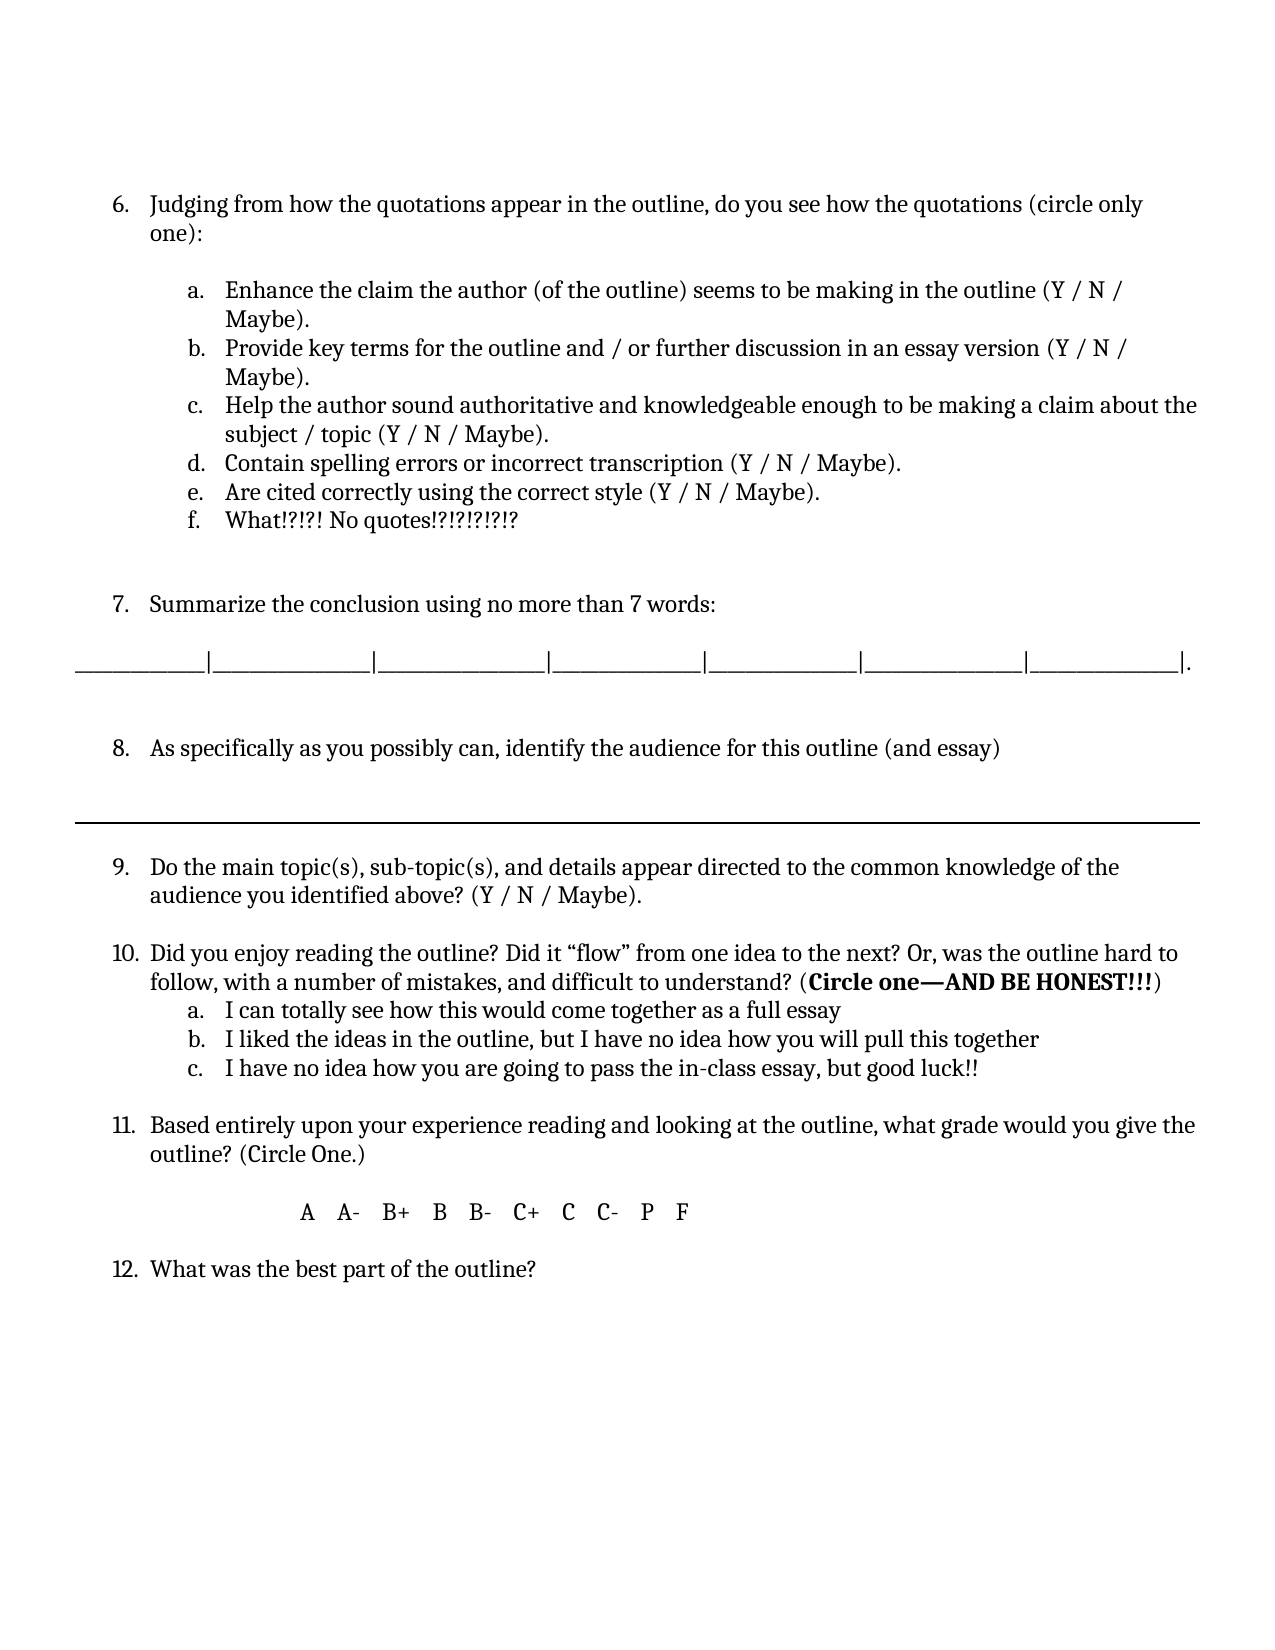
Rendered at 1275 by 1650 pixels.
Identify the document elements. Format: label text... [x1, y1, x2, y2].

text ______________|_________________|__________________|________________|________________|_________________|________________|. [75, 648, 1200, 676]
list Judging from how the quotations appear in the outline, do you see how the quotations (circle only one): [112, 190, 1200, 247]
list Do the main topic(s), sub-topic(s), and details appear directed to the common knowledge of the audience you identified above? (Y / N / Maybe). [112, 852, 1200, 910]
list What was the best part of the outline? [112, 1255, 1200, 1284]
list I liked the ideas in the outline, but I have no idea how you will pull this together [187, 1025, 1200, 1054]
list What!?!?! No quotes!?!?!?!?!? [187, 506, 1200, 535]
list As specifically as you possibly can, identify the audience for this outline (and essay) [112, 734, 1200, 763]
list Are cited correctly using the correct style (Y / N / Maybe). [187, 477, 1200, 506]
list Contain spelling errors or incorrect transcription (Y / N / Maybe). [187, 449, 1200, 477]
list I can totally see how this would come together as a full essay [187, 996, 1200, 1025]
list Based entirely upon your experience reading and looking at the outline, what grade would you give the outline? (Circle One.) [112, 1111, 1200, 1169]
list Did you enjoy reading the outline? Did it “flow” from one idea to the next? Or, was the outline hard to follow, with a number of mistakes, and difficult to understand? (Circle one—AND BE HONEST!!!) [112, 939, 1200, 996]
text A A- B+ B B- C+ C C- P F [262, 1197, 1200, 1226]
list Help the author sound authoritative and knowledgeable enough to be making a claim about the subject / topic (Y / N / Maybe). [187, 391, 1200, 449]
list Provide key terms for the outline and / or further discussion in an essay version (Y / N / Maybe). [187, 334, 1200, 391]
list I have no idea how you are going to pass the in-class essay, but good luck!! [187, 1054, 1200, 1082]
list Summarize the conclusion using no more than 7 words: [112, 590, 1200, 619]
list Enhance the claim the author (of the outline) seems to be making in the outline (Y / N / Maybe). [187, 276, 1200, 334]
